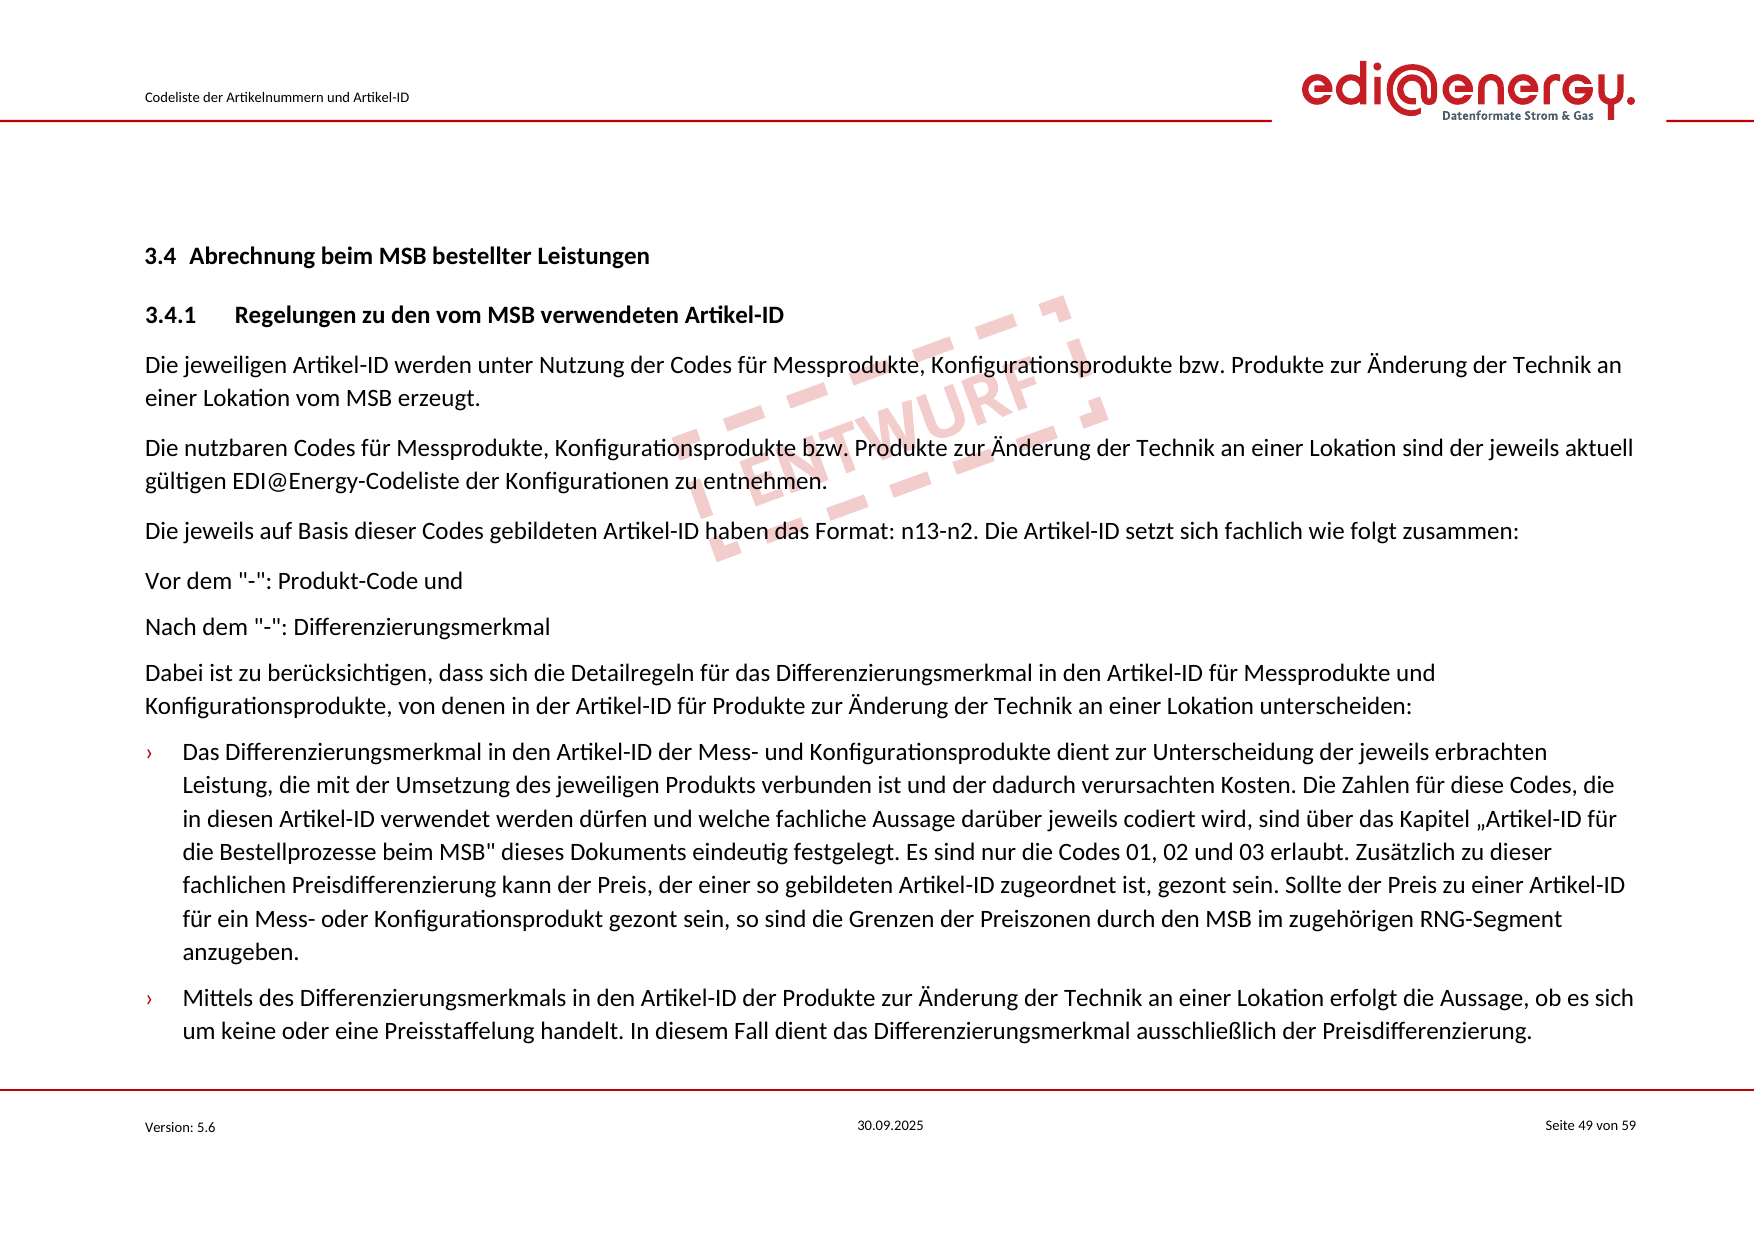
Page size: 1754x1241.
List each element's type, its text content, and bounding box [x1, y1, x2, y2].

subtitle Abrechnung beim MSB bestellter Leistungen [144, 238, 1636, 271]
list Das Differenzierungsmerkmal in den Artikel-ID der Mess- und Konfigurationsprodukte dient zur Unterscheidung der jeweils erbrachten Leistung, die mit der Umsetzung des jeweiligen Produkts verbunden ist und der dadurch verursachten Kosten. Die Zahlen für diese Codes, die in diesen Artikel-ID verwendet werden dürfen und welche fachliche Aussage darüber jeweils codiert wird, sind über das Kapitel „Artikel-ID für die Bestellprozesse beim MSB" dieses Dokuments eindeutig festgelegt. Es sind nur die Codes 01, 02 und 03 erlaubt. Zusätzlich zu dieser fachlichen Preisdifferenzierung kann der Preis, der einer so gebildeten Artikel-ID zugeordnet ist, gezont sein. Sollte der Preis zu einer Artikel-ID für ein Mess- oder Konfigurationsprodukt gezont sein, so sind die Grenzen der Preiszonen durch den MSB im zugehörigen RNG-Segment anzugeben. [145, 733, 1636, 967]
text Vor dem "-": Produkt-Code und [145, 563, 1636, 596]
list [145, 979, 1636, 1046]
text Die jeweils auf Basis dieser Codes gebildeten Artikel-ID haben das Format: n13-n2. Die Artikel-ID setzt sich fachlich wie folgt zusammen: [145, 513, 1636, 546]
text Dabei ist zu berücksichtigen, dass sich die Detailregeln für das Differenzierungsmerkmal in den Artikel-ID für Messprodukte und Konfigurationsprodukte, von denen in der Artikel-ID für Produkte zur Änderung der Technik an einer Lokation unterscheiden: [145, 654, 1636, 721]
text Die jeweiligen Artikel-ID werden unter Nutzung der Codes für Messprodukte, Konfigurationsprodukte bzw. Produkte zur Änderung der Technik an einer Lokation vom MSB erzeugt. [145, 346, 1636, 413]
text Die nutzbaren Codes für Messprodukte, Konfigurationsprodukte bzw. Produkte zur Änderung der Technik an einer Lokation sind der jeweils aktuell gültigen EDI@Energy-Codeliste der Konfigurationen zu entnehmen. [145, 429, 1636, 496]
text Nach dem "-": Differenzierungsmerkmal [145, 608, 1636, 642]
subtitle Regelungen zu den vom MSB verwendeten Artikel-ID [145, 296, 1636, 329]
